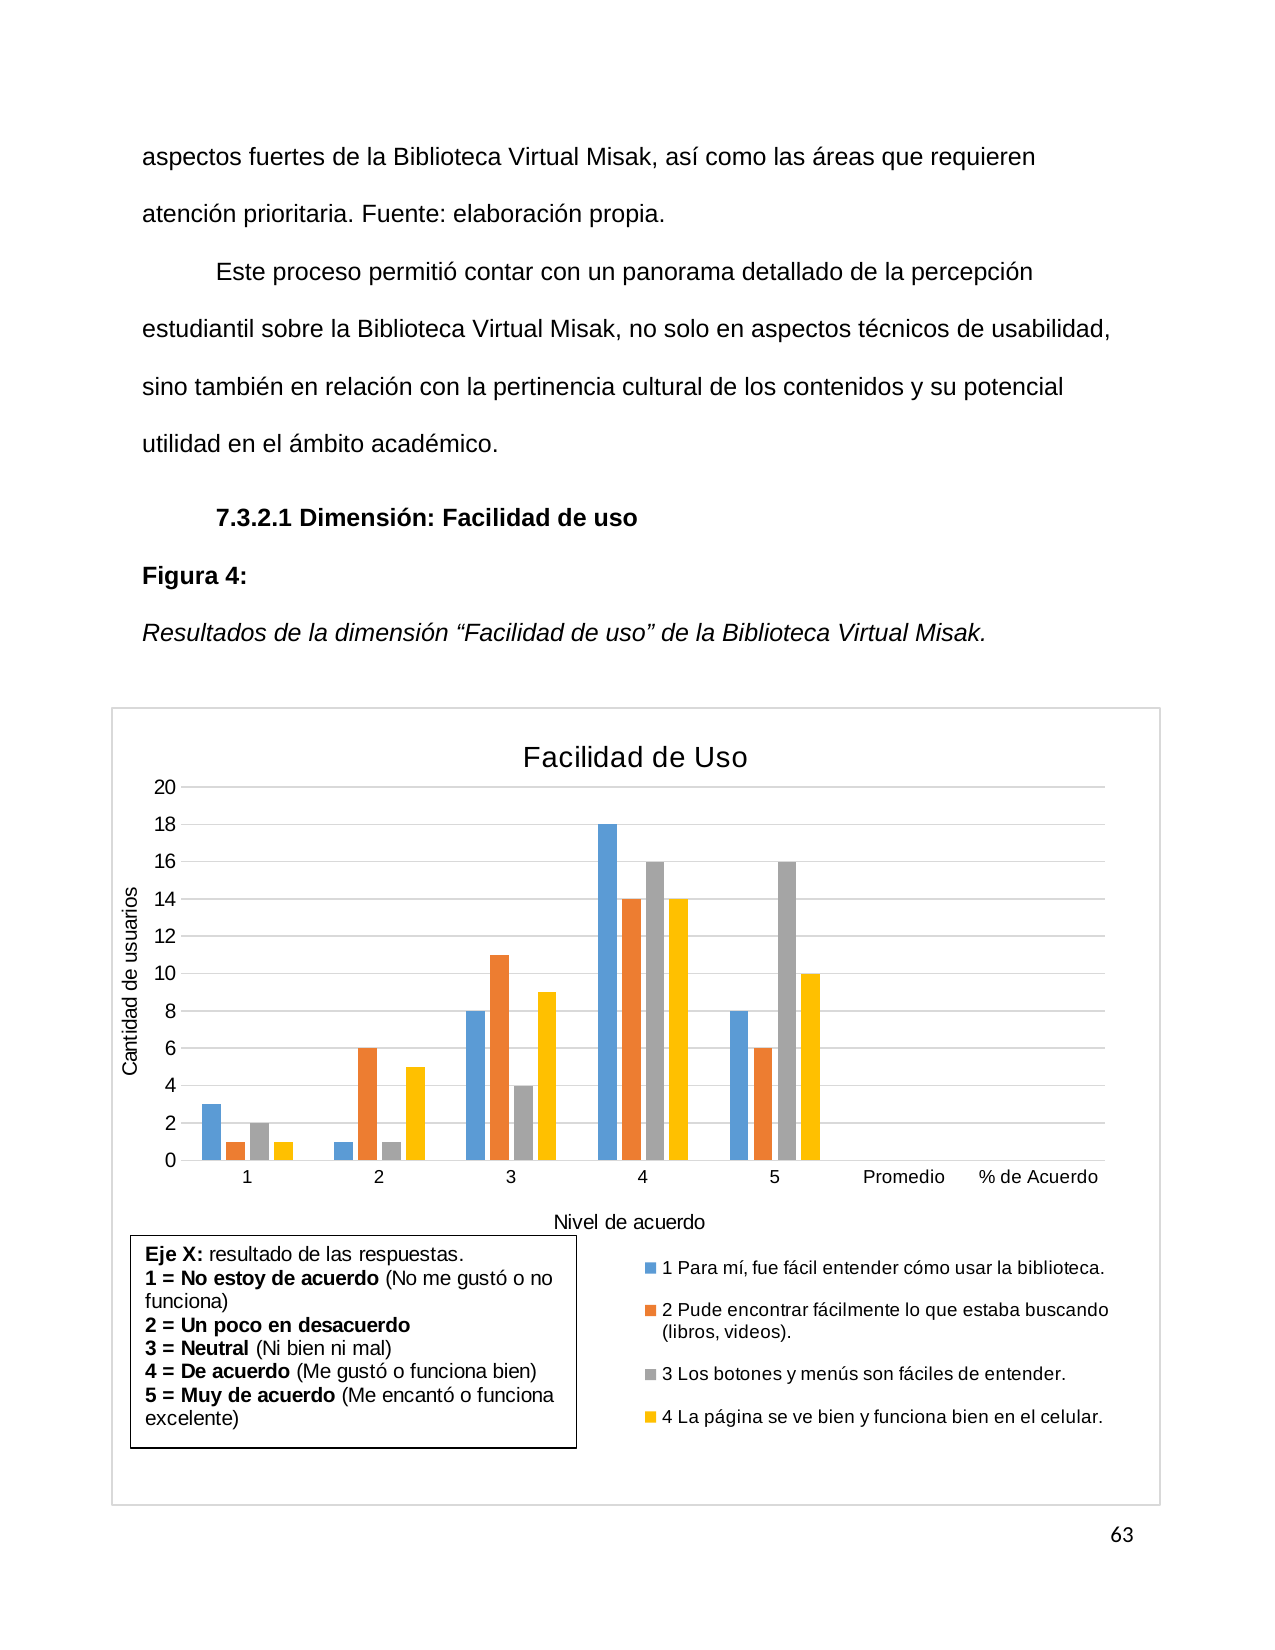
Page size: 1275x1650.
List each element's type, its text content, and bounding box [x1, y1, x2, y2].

text Este proceso permitió contar con un panorama detallado de la percepción estudiantil sobre la Biblioteca Virtual Misak, no solo en aspectos técnicos de usabilidad, sino también en relación con la pertinencia cultural de los contenidos y su potencial utilidad en el ámbito académico. [142, 257, 1133, 458]
text Resultados de la dimensión “Facilidad de uso” de la Biblioteca Virtual Misak. [142, 618, 1133, 647]
subtitle 7.3.2.1 Dimensión: Facilidad de uso [142, 503, 1133, 532]
text Figura 4: [142, 561, 1133, 590]
